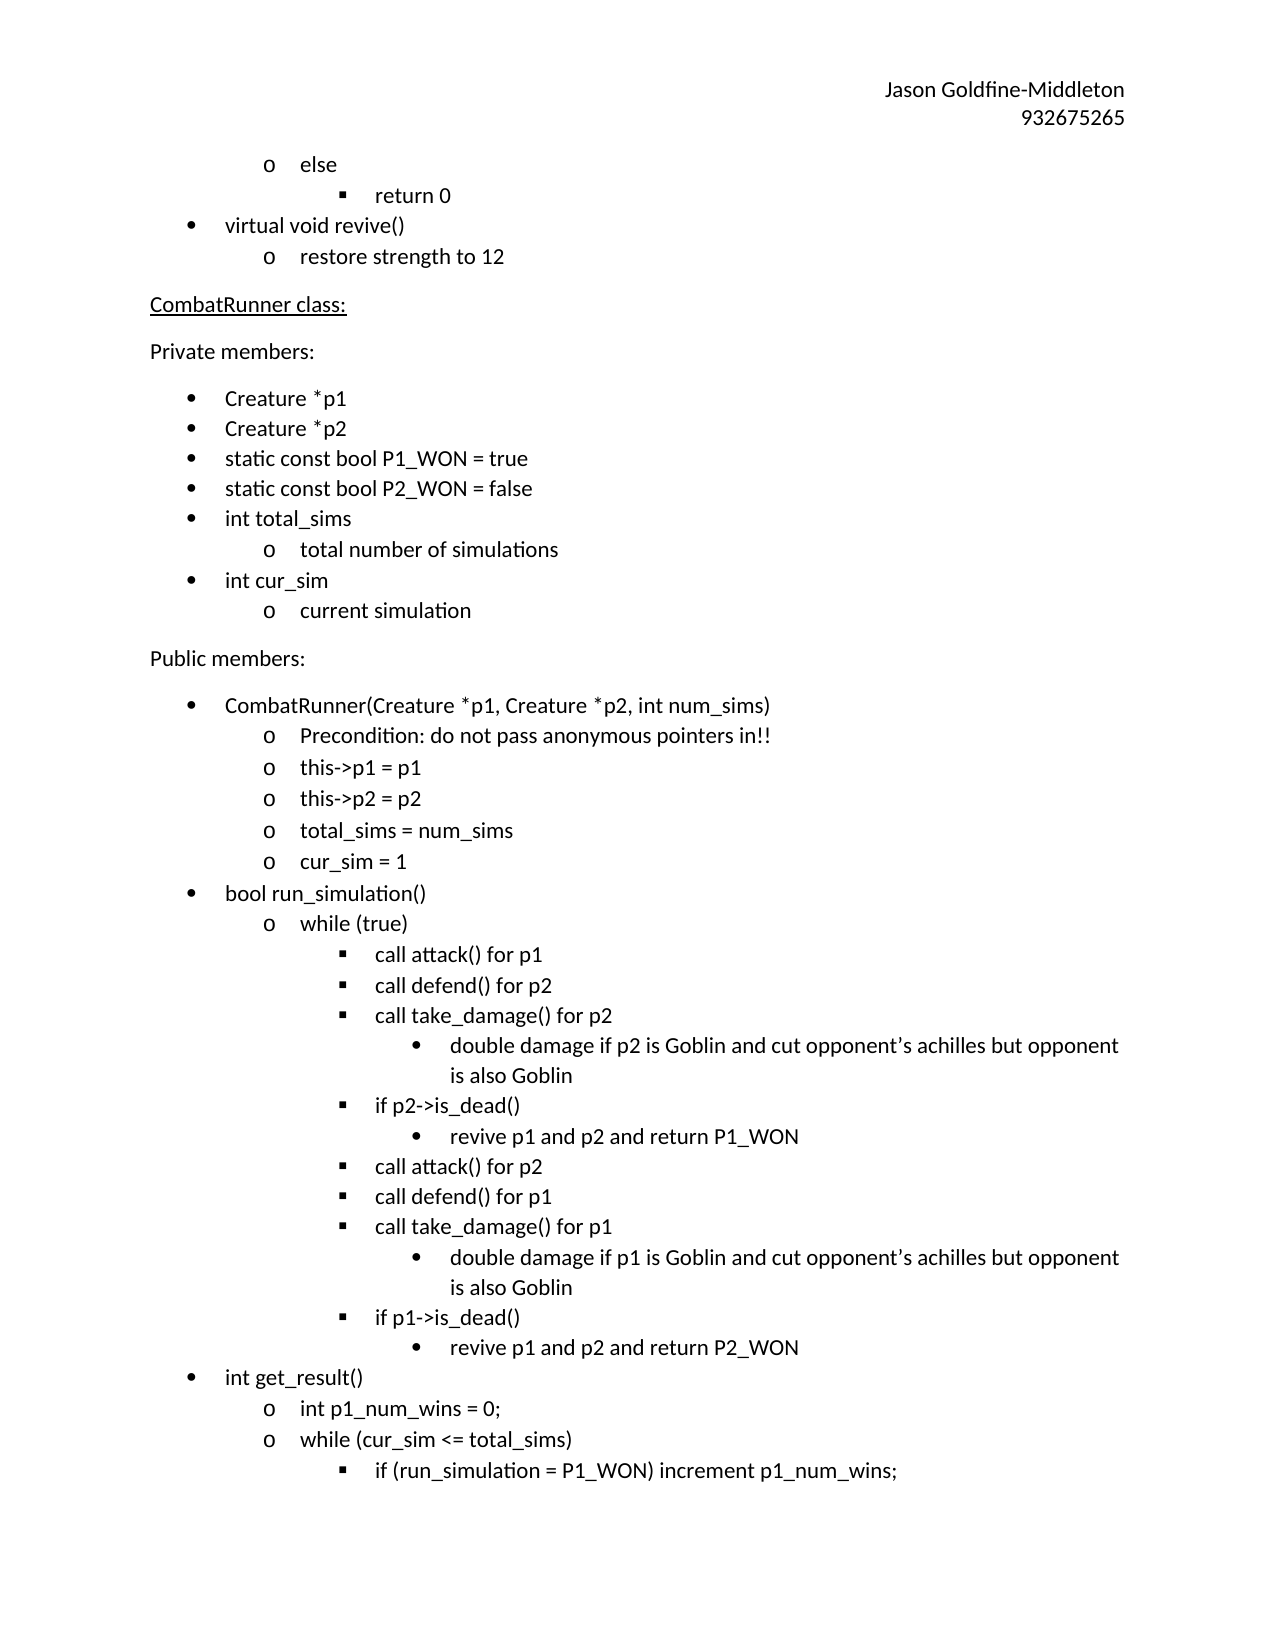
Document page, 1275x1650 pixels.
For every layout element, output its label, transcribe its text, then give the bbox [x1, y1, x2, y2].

list restore strength to 12 [262, 242, 1125, 271]
list while (cur_sim <= total_sims) [262, 1425, 1125, 1454]
text Private members: [150, 337, 1125, 365]
list call defend() for p2 [337, 971, 1125, 999]
list if p2->is_dead() [337, 1092, 1125, 1120]
list int get_result() [187, 1363, 1125, 1392]
list this->p1 = p1 [262, 753, 1125, 782]
list call take_damage() for p1 [337, 1212, 1125, 1241]
list int p1_num_wins = 0; [262, 1394, 1125, 1423]
list revive p1 and p2 and return P2_WON [412, 1333, 1125, 1361]
list else [262, 150, 1125, 179]
list double damage if p1 is Goblin and cut opponent’s achilles but opponent is also Goblin [412, 1243, 1125, 1301]
list call take_damage() for p2 [337, 1001, 1125, 1029]
list return 0 [337, 181, 1125, 209]
list revive p1 and p2 and return P1_WON [412, 1122, 1125, 1150]
list static const bool P1_WON = true [187, 444, 1125, 472]
list total_sims = num_sims [262, 816, 1125, 845]
text CombatRunner class: [150, 290, 1125, 318]
list Creature *p1 [187, 384, 1125, 412]
list call attack() for p1 [337, 941, 1125, 969]
list double damage if p2 is Goblin and cut opponent’s achilles but opponent is also Goblin [412, 1031, 1125, 1089]
text Public members: [150, 644, 1125, 673]
list call defend() for p1 [337, 1182, 1125, 1210]
list int cur_sim [187, 566, 1125, 594]
list int total_sims [187, 504, 1125, 533]
list this->p2 = p2 [262, 784, 1125, 814]
list virtual void revive() [187, 212, 1125, 240]
list call attack() for p2 [337, 1152, 1125, 1180]
list Precondition: do not pass anonymous pointers in!! [262, 722, 1125, 751]
list if p1->is_dead() [337, 1303, 1125, 1331]
list total number of simulations [262, 535, 1125, 564]
list bool run_simulation() [187, 879, 1125, 907]
list CombatRunner(Creature *p1, Creature *p2, int num_sims) [187, 691, 1125, 719]
list while (true) [262, 909, 1125, 938]
list current simulation [262, 596, 1125, 626]
list static const bool P2_WON = false [187, 474, 1125, 502]
list cur_sim = 1 [262, 847, 1125, 877]
list Creature *p2 [187, 414, 1125, 442]
list if (run_simulation = P1_WON) increment p1_num_wins; [337, 1457, 1125, 1485]
